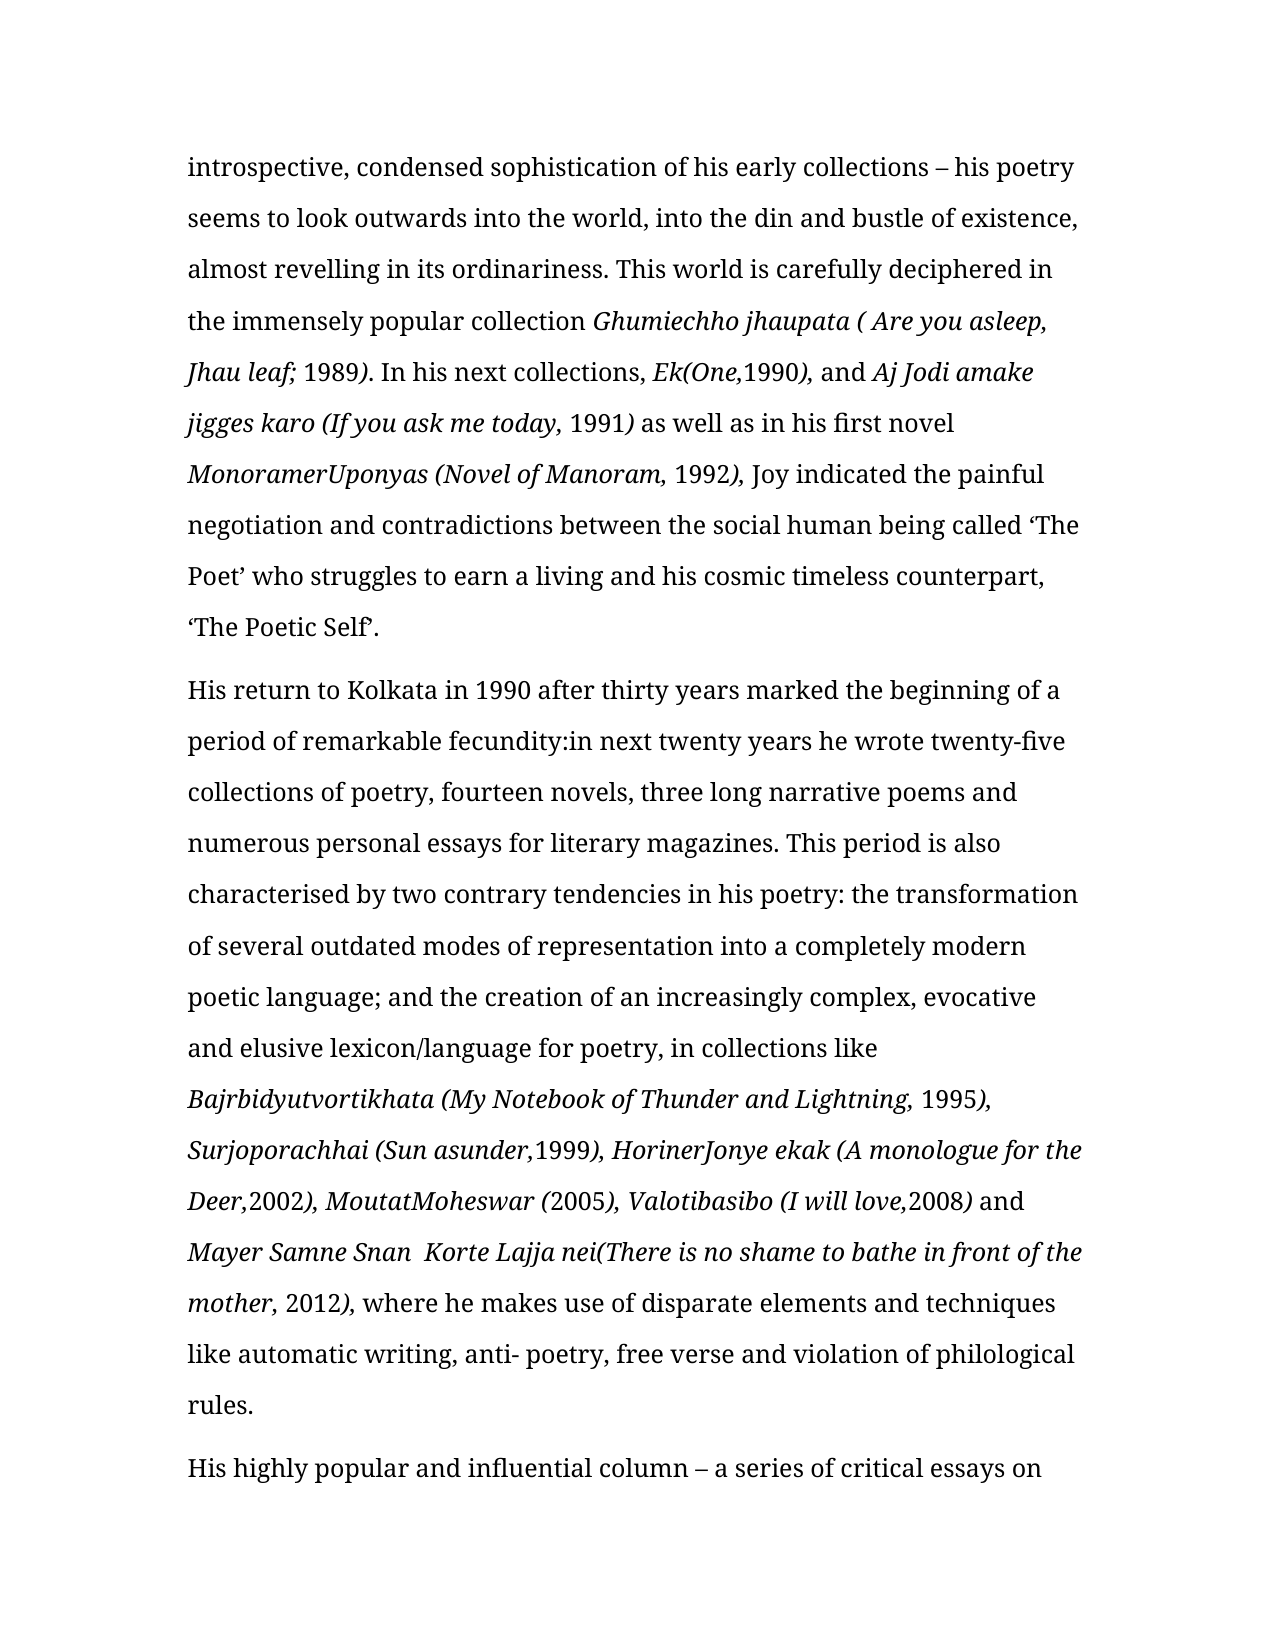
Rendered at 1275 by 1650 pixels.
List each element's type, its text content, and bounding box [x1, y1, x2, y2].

text His return to Kolkata in 1990 after thirty years marked the beginning of a period of remarkable fecundity:in next twenty years he wrote twenty-five collections of poetry, fourteen novels, three long narrative poems and numerous personal essays for literary magazines. This period is also characterised by two contrary tendencies in his poetry: the transformation of several outdated modes of representation into a completely modern poetic language; and the creation of an increasingly complex, evocative and elusive lexicon/language for poetry, in collections like Bajrbidyutvortikhata (My Notebook of Thunder and Lightning, 1995), Surjoporachhai (Sun asunder,1999), HorinerJonye ekak (A monologue for the Deer,2002), MoutatMoheswar (2005), Valotibasibo (I will love,2008) and Mayer Samne Snan Korte Lajja nei(There is no shame to bathe in front of the mother, 2012), where he makes use of disparate elements and techniques like automatic writing, anti- poetry, free verse and violation of philological rules. [187, 673, 1087, 1422]
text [187, 150, 1087, 643]
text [187, 1451, 1087, 1485]
